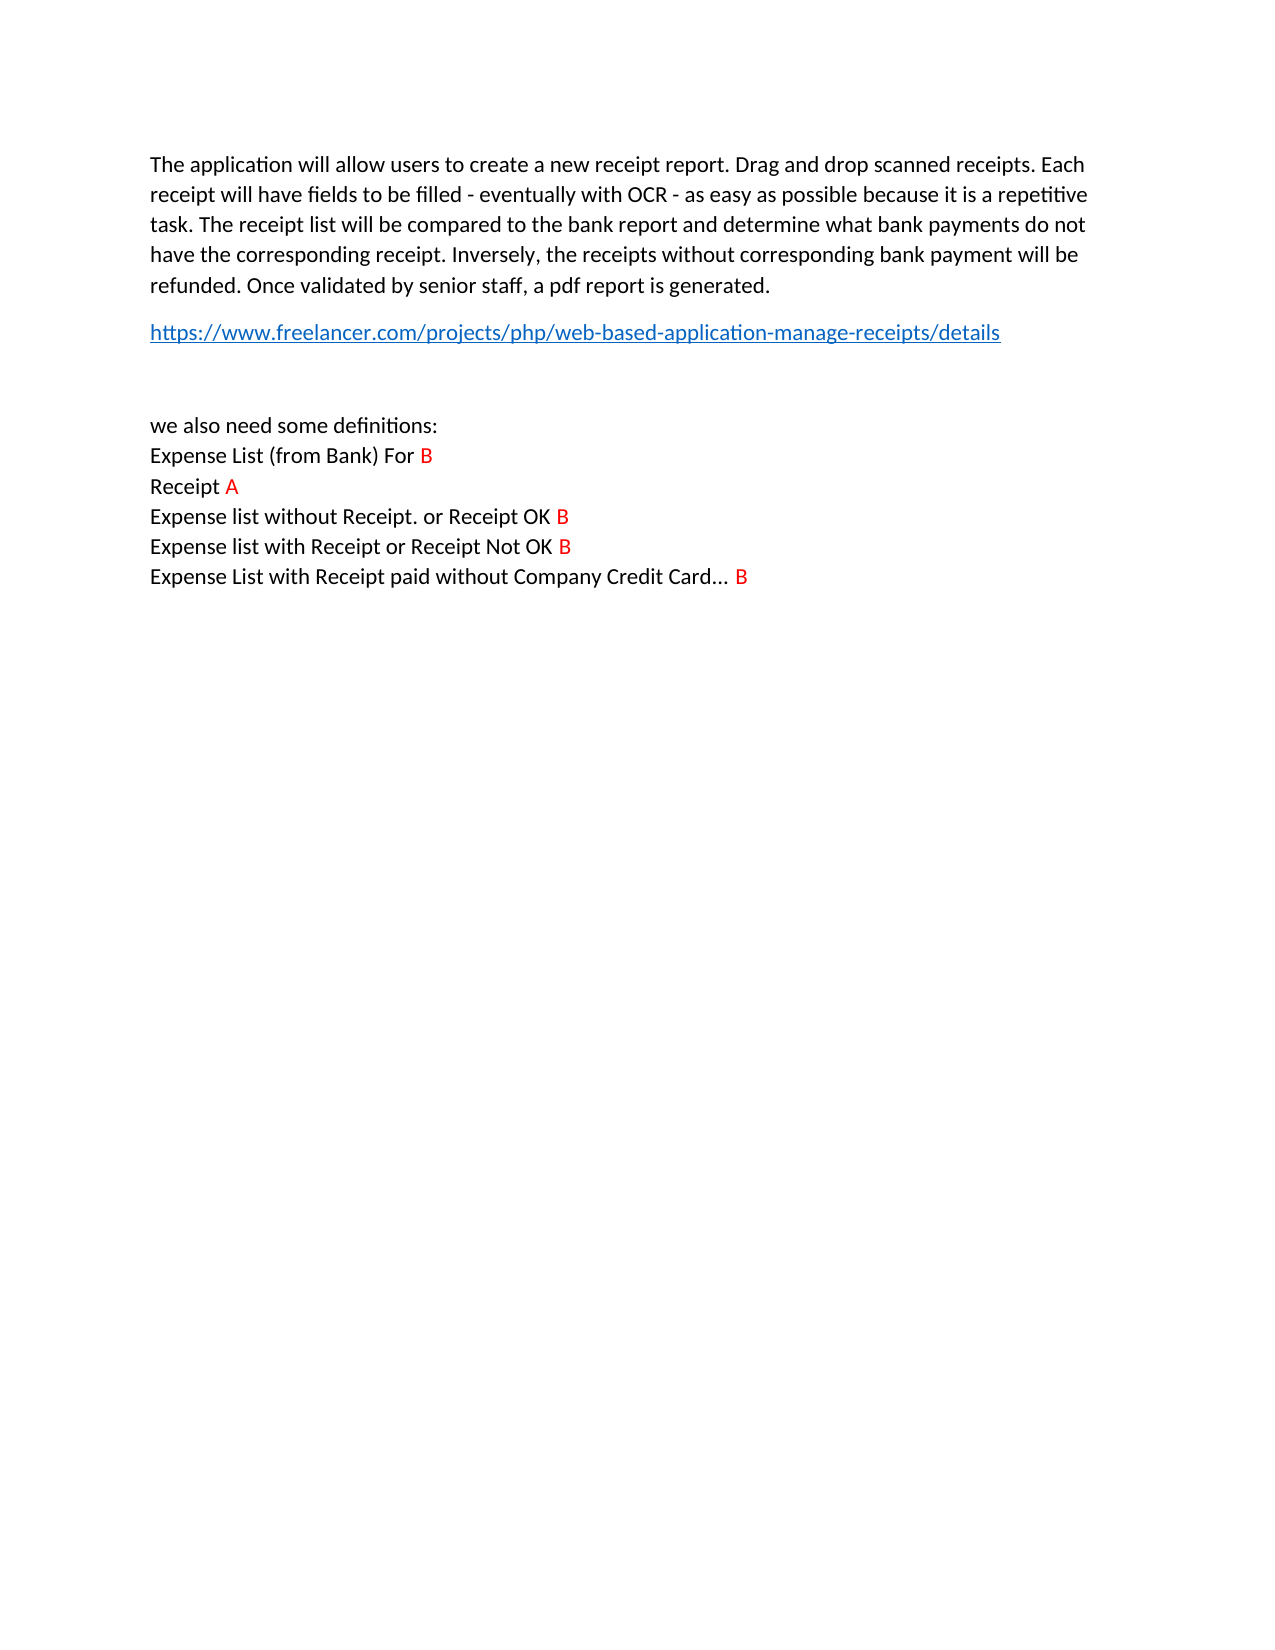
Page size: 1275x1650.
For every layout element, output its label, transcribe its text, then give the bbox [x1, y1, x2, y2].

text The application will allow users to create a new receipt report. Drag and drop scanned receipts. Each receipt will have fields to be filled - eventually with OCR - as easy as possible because it is a repetitive task. The receipt list will be compared to the bank report and determine what bank payments do not have the corresponding receipt. Inversely, the receipts without corresponding bank payment will be refunded. Once validated by senior staff, a pdf report is generated. [150, 150, 1125, 299]
text we also need some definitions: Expense List (from Bank) For B Receipt A Expense list without Receipt. or Receipt OK B Expense list with Receipt or Receipt Not OK B Expense List with Receipt paid without Company Credit Card... B [150, 411, 1125, 591]
text https://www.freelancer.com/projects/php/web-based-application-manage-receipts/details [150, 318, 1125, 346]
